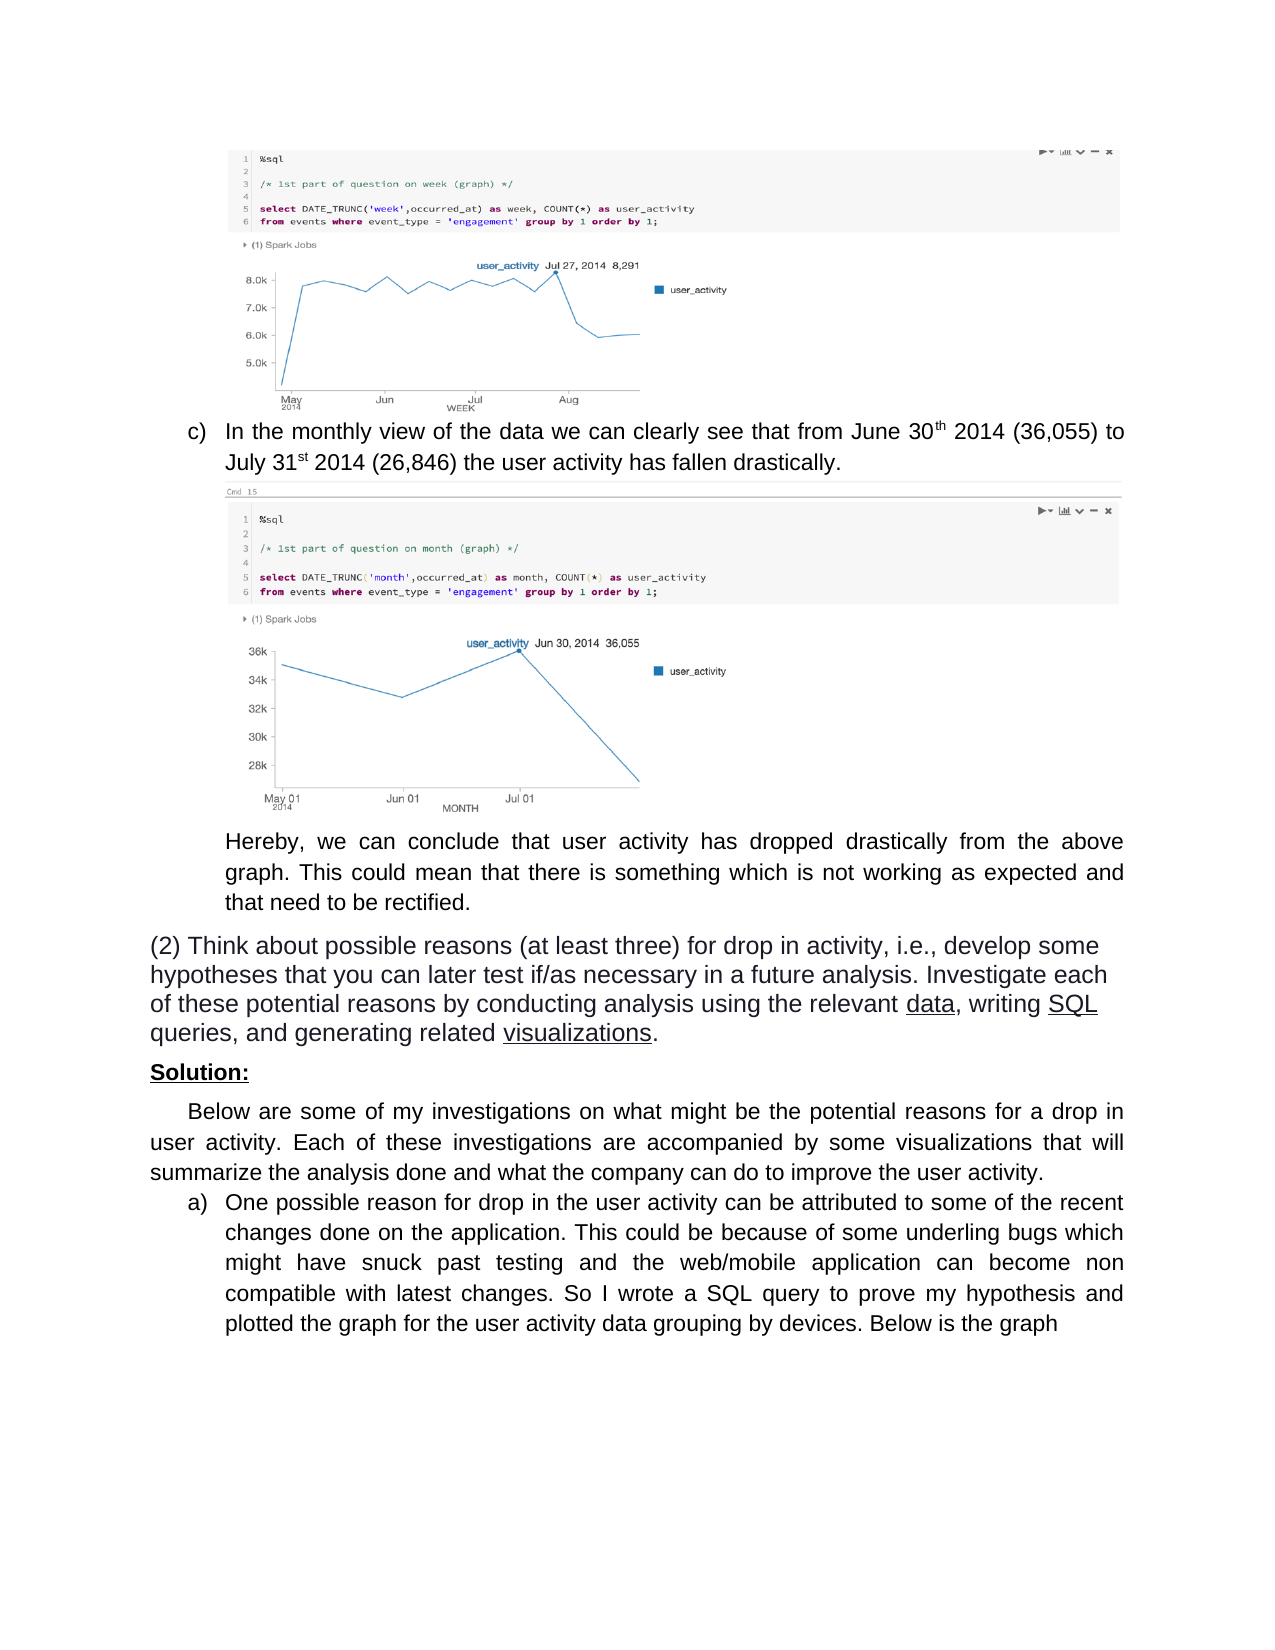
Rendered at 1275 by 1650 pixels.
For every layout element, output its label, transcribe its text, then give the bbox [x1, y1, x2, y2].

text Below are some of my investigations on what might be the potential reasons for a drop in user activity. Each of these investigations are accompanied by some visualizations that will summarize the analysis done and what the company can do to improve the user activity. [150, 1098, 1125, 1185]
picture [225, 478, 1122, 824]
text Hereby, we can conclude that user activity has dropped drastically from the above graph. This could mean that there is something which is not working as expected and that need to be rectified. [225, 828, 1125, 915]
list One possible reason for drop in the user activity can be attributed to some of the recent changes done on the application. This could be because of some underling bugs which might have snuck past testing and the web/mobile application can become non compatible with latest changes. So I wrote a SQL query to prove my hypothesis and plotted the graph for the user activity data grouping by devices. Below is the graph [187, 1189, 1125, 1336]
text (2) Think about possible reasons (at least three) for drop in activity, i.e., develop some hypotheses that you can later test if/as necessary in a future analysis. Investigate each of these potential reasons by conducting analysis using the relevant data, writing SQL queries, and generating related visualizations. [150, 931, 1125, 1046]
text Solution: [150, 1059, 1125, 1085]
list In the monthly view of the data we can clearly see that from June 30th 2014 (36,055) to July 31st 2014 (26,846) the user activity has fallen drastically. [187, 418, 1125, 475]
picture [225, 150, 1123, 414]
